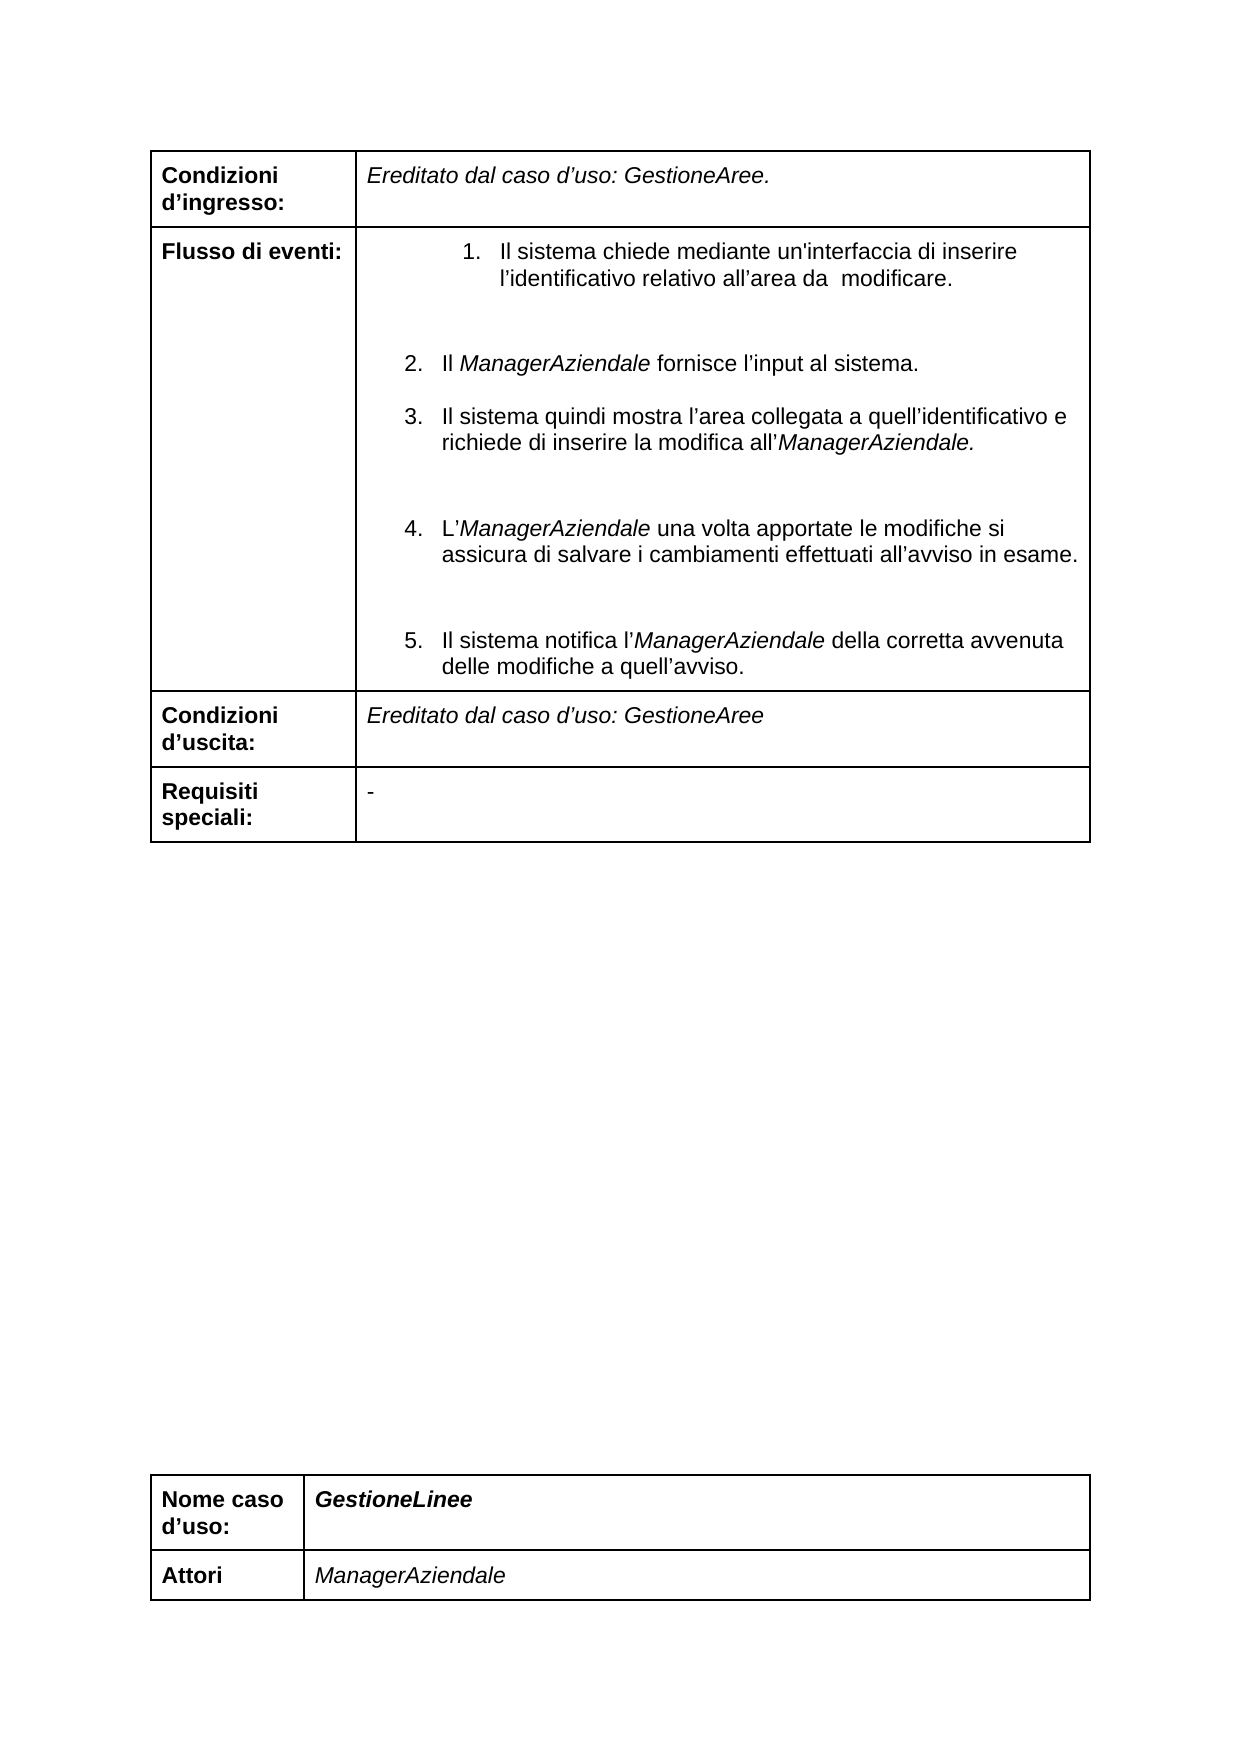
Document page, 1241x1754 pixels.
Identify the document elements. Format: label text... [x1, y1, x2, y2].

table_cell - [357, 768, 1089, 841]
table_cell Ereditato dal caso d’uso: GestioneAree. [357, 152, 1089, 226]
table_cell Ereditato dal caso d’uso: GestioneAree [357, 692, 1089, 766]
table_header Nome caso d’uso: [152, 1476, 303, 1549]
table_header GestioneLinee [305, 1476, 1089, 1549]
table_cell ManagerAziendale [305, 1551, 1089, 1599]
table_cell Attori partecipanti: [152, 1551, 303, 1599]
table_cell Condizioni d’ingresso: [152, 152, 355, 226]
table_cell Condizioni d’uscita: [152, 692, 355, 766]
table_cell Flusso di eventi: [152, 228, 355, 690]
table_cell Il sistema chiede mediante un'interfaccia di inserire l’identificativo relativo all’area da modificare. Il ManagerAziendale fornisce l’input al sistema. Il sistema quindi mostra l’area collegata a quell’identificativo e richiede di inserire la modifica all’ManagerAziendale. L’ManagerAziendale una volta apportate le modifiche si assicura di salvare i cambiamenti effettuati all’avviso in esame. Il sistema notifica l’ManagerAziendale della corretta avvenuta delle modifiche a quell’avviso. [357, 228, 1089, 690]
table_cell Requisiti speciali: [152, 768, 355, 841]
